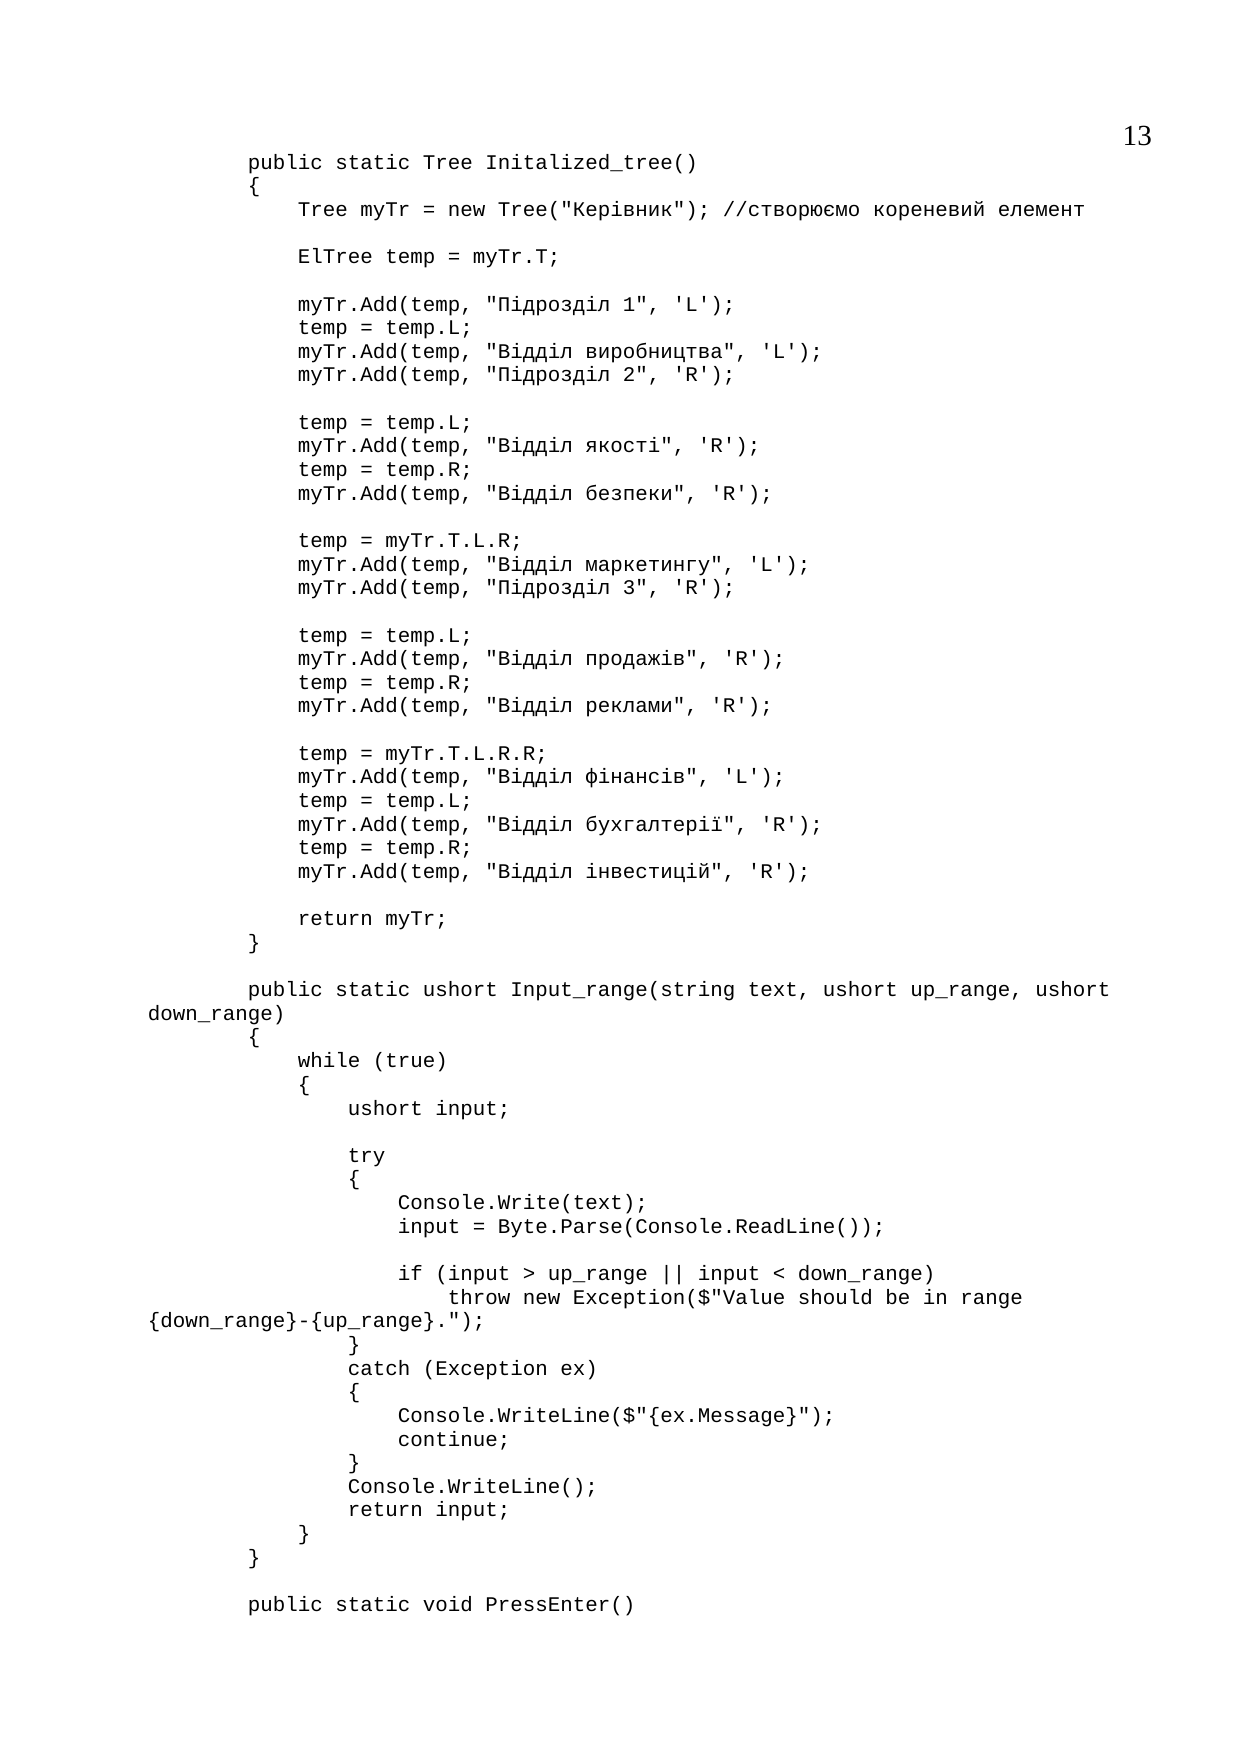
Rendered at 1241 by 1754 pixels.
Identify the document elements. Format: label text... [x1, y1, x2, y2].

text myTr.Add(temp, "Відділ продажів", 'R'); [148, 648, 1152, 672]
text } [148, 1547, 1152, 1570]
text myTr.Add(temp, "Відділ безпеки", 'R'); [148, 483, 1152, 506]
text myTr.Add(temp, "Відділ якості", 'R'); [148, 435, 1152, 459]
text myTr.Add(temp, "Підрозділ 3", 'R'); [148, 577, 1152, 601]
text temp = temp.R; [148, 837, 1152, 861]
text } [148, 1452, 1152, 1476]
text ElTree temp = myTr.T; [148, 246, 1152, 270]
text continue; [148, 1428, 1152, 1452]
text try [148, 1145, 1152, 1168]
text if (input > up_range || input < down_range) [148, 1263, 1152, 1287]
text temp = myTr.T.L.R; [148, 530, 1152, 554]
text catch (Exception ex) [148, 1358, 1152, 1381]
text public static Tree Initalized_tree() [148, 152, 1152, 175]
text myTr.Add(temp, "Відділ бухгалтерії", 'R'); [148, 814, 1152, 837]
text } [148, 1523, 1152, 1547]
text myTr.Add(temp, "Відділ виробництва", 'L'); [148, 341, 1152, 364]
text myTr.Add(temp, "Відділ фінансів", 'L'); [148, 766, 1152, 790]
text temp = temp.R; [148, 672, 1152, 696]
text Console.Write(text); [148, 1192, 1152, 1216]
text input = Byte.Parse(Console.ReadLine()); [148, 1216, 1152, 1239]
text myTr.Add(temp, "Підрозділ 1", 'L'); [148, 293, 1152, 317]
text throw new Exception($"Value should be in range {down_range}-{up_range}."); [148, 1287, 1152, 1334]
text while (true) [148, 1050, 1152, 1074]
text temp = myTr.T.L.R.R; [148, 743, 1152, 766]
text } [148, 1334, 1152, 1358]
text temp = temp.R; [148, 459, 1152, 483]
text { [148, 1074, 1152, 1097]
text temp = temp.L; [148, 412, 1152, 435]
text temp = temp.L; [148, 790, 1152, 814]
text ushort input; [148, 1097, 1152, 1121]
text } [148, 932, 1152, 956]
text public static ushort Input_range(string text, ushort up_range, ushort down_range) [148, 979, 1152, 1027]
text { [148, 1381, 1152, 1405]
text { [148, 175, 1152, 199]
text Tree myTr = new Tree("Керівник"); //створюємо кореневий елемент [148, 199, 1152, 223]
text { [148, 1027, 1152, 1050]
text myTr.Add(temp, "Відділ інвестицій", 'R'); [148, 861, 1152, 885]
text myTr.Add(temp, "Відділ маркетингу", 'L'); [148, 554, 1152, 577]
text public static void PressEnter() [148, 1594, 1152, 1618]
text temp = temp.L; [148, 624, 1152, 648]
text myTr.Add(temp, "Підрозділ 2", 'R'); [148, 364, 1152, 388]
text Console.WriteLine($"{ex.Message}"); [148, 1405, 1152, 1428]
text return input; [148, 1499, 1152, 1523]
text myTr.Add(temp, "Відділ реклами", 'R'); [148, 696, 1152, 719]
text { [148, 1168, 1152, 1192]
text return myTr; [148, 908, 1152, 932]
text temp = temp.L; [148, 317, 1152, 341]
text Console.WriteLine(); [148, 1476, 1152, 1499]
